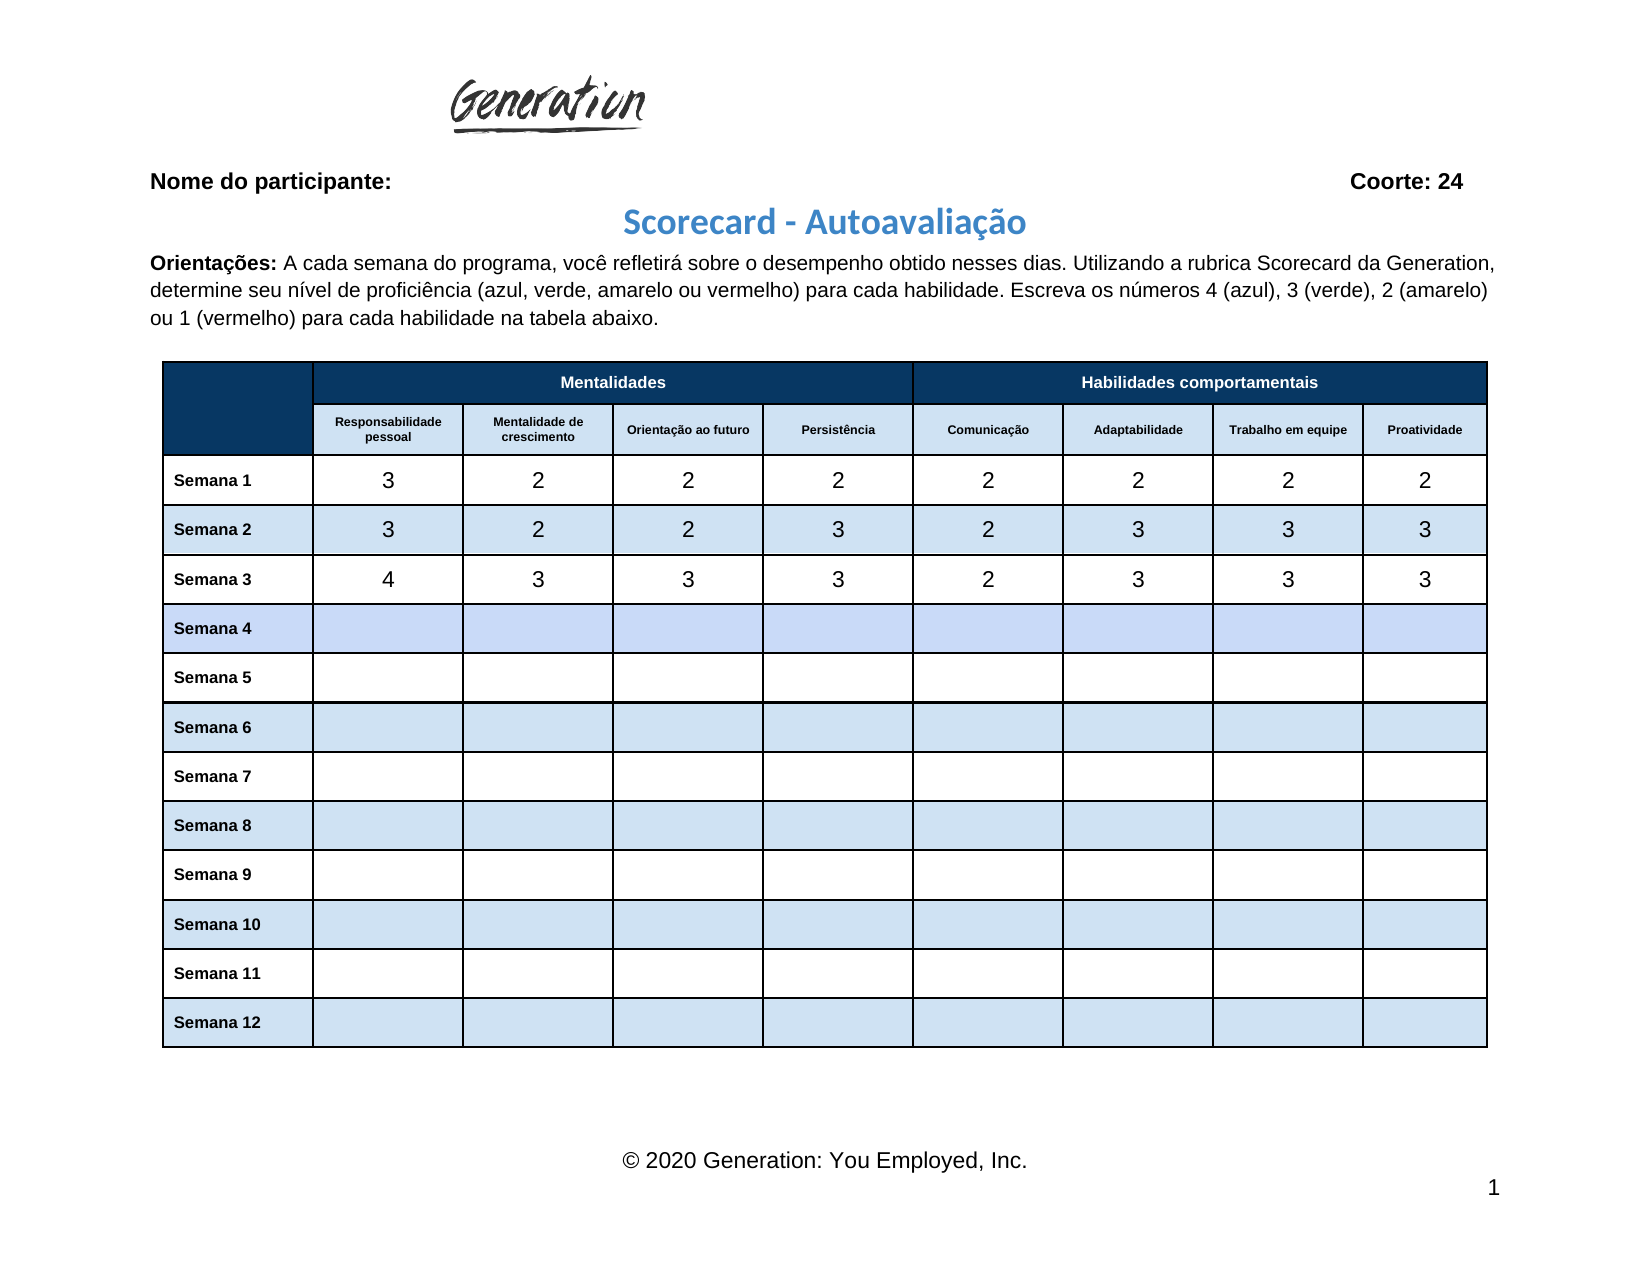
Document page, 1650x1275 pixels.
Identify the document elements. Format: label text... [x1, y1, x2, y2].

table_cell 2 [1364, 456, 1486, 503]
table_cell [314, 901, 462, 948]
table_cell [914, 999, 1062, 1046]
table_cell Semana 5 [164, 654, 312, 701]
table_cell [764, 753, 912, 800]
table_cell 3 [764, 506, 912, 553]
table_cell [464, 950, 612, 997]
table_cell [1064, 704, 1212, 751]
table_cell [914, 851, 1062, 898]
table_cell [314, 704, 462, 751]
table_cell [614, 654, 762, 701]
table_cell [1064, 999, 1212, 1046]
table_cell Semana 3 [164, 556, 312, 603]
table_cell [764, 802, 912, 849]
table_cell [1064, 605, 1212, 652]
table_cell [764, 950, 912, 997]
table_cell [764, 851, 912, 898]
table_cell [914, 802, 1062, 849]
table_cell [614, 753, 762, 800]
table_cell 3 [1364, 506, 1486, 553]
table_cell [464, 654, 612, 701]
table_cell Adaptabilidade [1064, 405, 1212, 454]
table_cell Proatividade [1364, 405, 1486, 454]
table_cell [1364, 753, 1486, 800]
picture [450, 75, 646, 134]
table_cell [614, 950, 762, 997]
table_cell [1364, 605, 1486, 652]
table_cell 2 [764, 456, 912, 503]
table_cell 2 [914, 456, 1062, 503]
table_cell [764, 605, 912, 652]
table_cell 3 [1064, 506, 1212, 553]
table_cell Semana 6 [164, 704, 312, 751]
table_cell [764, 704, 912, 751]
table_cell [764, 901, 912, 948]
table_cell Mentalidade de crescimento [464, 405, 612, 454]
table_cell 3 [314, 506, 462, 553]
table_cell [614, 605, 762, 652]
table_cell [914, 654, 1062, 701]
table_cell 3 [1364, 556, 1486, 603]
table_cell Semana 12 [164, 999, 312, 1046]
table_cell Semana 11 [164, 950, 312, 997]
table_cell Orientação ao futuro [614, 405, 762, 454]
table_header [164, 363, 312, 454]
table_cell [464, 999, 612, 1046]
table_cell [1064, 753, 1212, 800]
table_cell [914, 605, 1062, 652]
table_cell [914, 950, 1062, 997]
table_header Habilidades comportamentais [914, 363, 1486, 403]
table_cell 3 [1214, 506, 1362, 553]
table_cell [314, 999, 462, 1046]
table_cell [1064, 950, 1212, 997]
table_cell [314, 605, 462, 652]
table_cell [1214, 605, 1362, 652]
table_cell [764, 654, 912, 701]
table_cell 2 [614, 456, 762, 503]
table_cell Semana 8 [164, 802, 312, 849]
table_cell [1364, 901, 1486, 948]
table_cell [1364, 654, 1486, 701]
table_cell 3 [314, 456, 462, 503]
table_cell 2 [1064, 456, 1212, 503]
table_cell [314, 950, 462, 997]
table_cell [1364, 851, 1486, 898]
table_cell [614, 901, 762, 948]
table_cell [614, 851, 762, 898]
text Orientações: A cada semana do programa, você refletirá sobre o desempenho obtido nesses dias. Utilizando a rubrica Scorecard da Generation, determine seu nível de proficiência (azul, verde, amarelo ou vermelho) para cada habilidade. Escreva os números 4 (azul), 3 (verde), 2 (amarelo) ou 1 (vermelho) para cada habilidade na tabela abaixo. [150, 251, 1500, 329]
table_cell [1064, 654, 1212, 701]
table_cell 2 [464, 456, 612, 503]
table_cell 2 [464, 506, 612, 553]
table_cell [1364, 704, 1486, 751]
table_cell 3 [764, 556, 912, 603]
table_cell [1214, 654, 1362, 701]
table_cell 3 [1064, 556, 1212, 603]
table_cell [1214, 999, 1362, 1046]
table_cell 3 [614, 556, 762, 603]
table_cell [764, 999, 912, 1046]
table_cell 4 [314, 556, 462, 603]
table_cell 3 [464, 556, 612, 603]
table_cell Trabalho em equipe [1214, 405, 1362, 454]
table_cell [914, 753, 1062, 800]
table_cell [614, 999, 762, 1046]
table_cell Semana 7 [164, 753, 312, 800]
table_cell [1364, 950, 1486, 997]
table_cell [314, 753, 462, 800]
table_cell [314, 802, 462, 849]
table_cell [464, 851, 612, 898]
table_cell [1214, 851, 1362, 898]
table_cell [1214, 802, 1362, 849]
table_cell 2 [914, 506, 1062, 553]
table_cell [1364, 802, 1486, 849]
table_cell Semana 1 [164, 456, 312, 503]
text Scorecard - Autoavaliação [150, 198, 1500, 244]
table_header Mentalidades [314, 363, 912, 403]
table_cell Comunicação [914, 405, 1062, 454]
table_cell [1214, 704, 1362, 751]
table_cell 2 [914, 556, 1062, 603]
table_cell 3 [1214, 556, 1362, 603]
table_cell Semana 10 [164, 901, 312, 948]
table_cell Semana 9 [164, 851, 312, 898]
table_cell [614, 704, 762, 751]
table_cell [914, 901, 1062, 948]
table_cell [314, 851, 462, 898]
table_cell [1364, 999, 1486, 1046]
table_cell Persistência [764, 405, 912, 454]
table_cell Semana 4 [164, 605, 312, 652]
table_cell [614, 802, 762, 849]
table_cell Responsabilidade pessoal [314, 405, 462, 454]
table_cell 2 [1214, 456, 1362, 503]
table_cell [464, 901, 612, 948]
table_cell [1214, 753, 1362, 800]
table_cell Semana 2 [164, 506, 312, 553]
table_cell [464, 704, 612, 751]
table_cell [464, 753, 612, 800]
table_cell [1214, 950, 1362, 997]
table_cell [914, 704, 1062, 751]
table_cell 2 [614, 506, 762, 553]
table_cell [464, 802, 612, 849]
table_cell [1214, 901, 1362, 948]
table_cell [1064, 901, 1212, 948]
table_cell [314, 654, 462, 701]
table_cell [1064, 802, 1212, 849]
table_cell [1064, 851, 1212, 898]
table_cell [464, 605, 612, 652]
